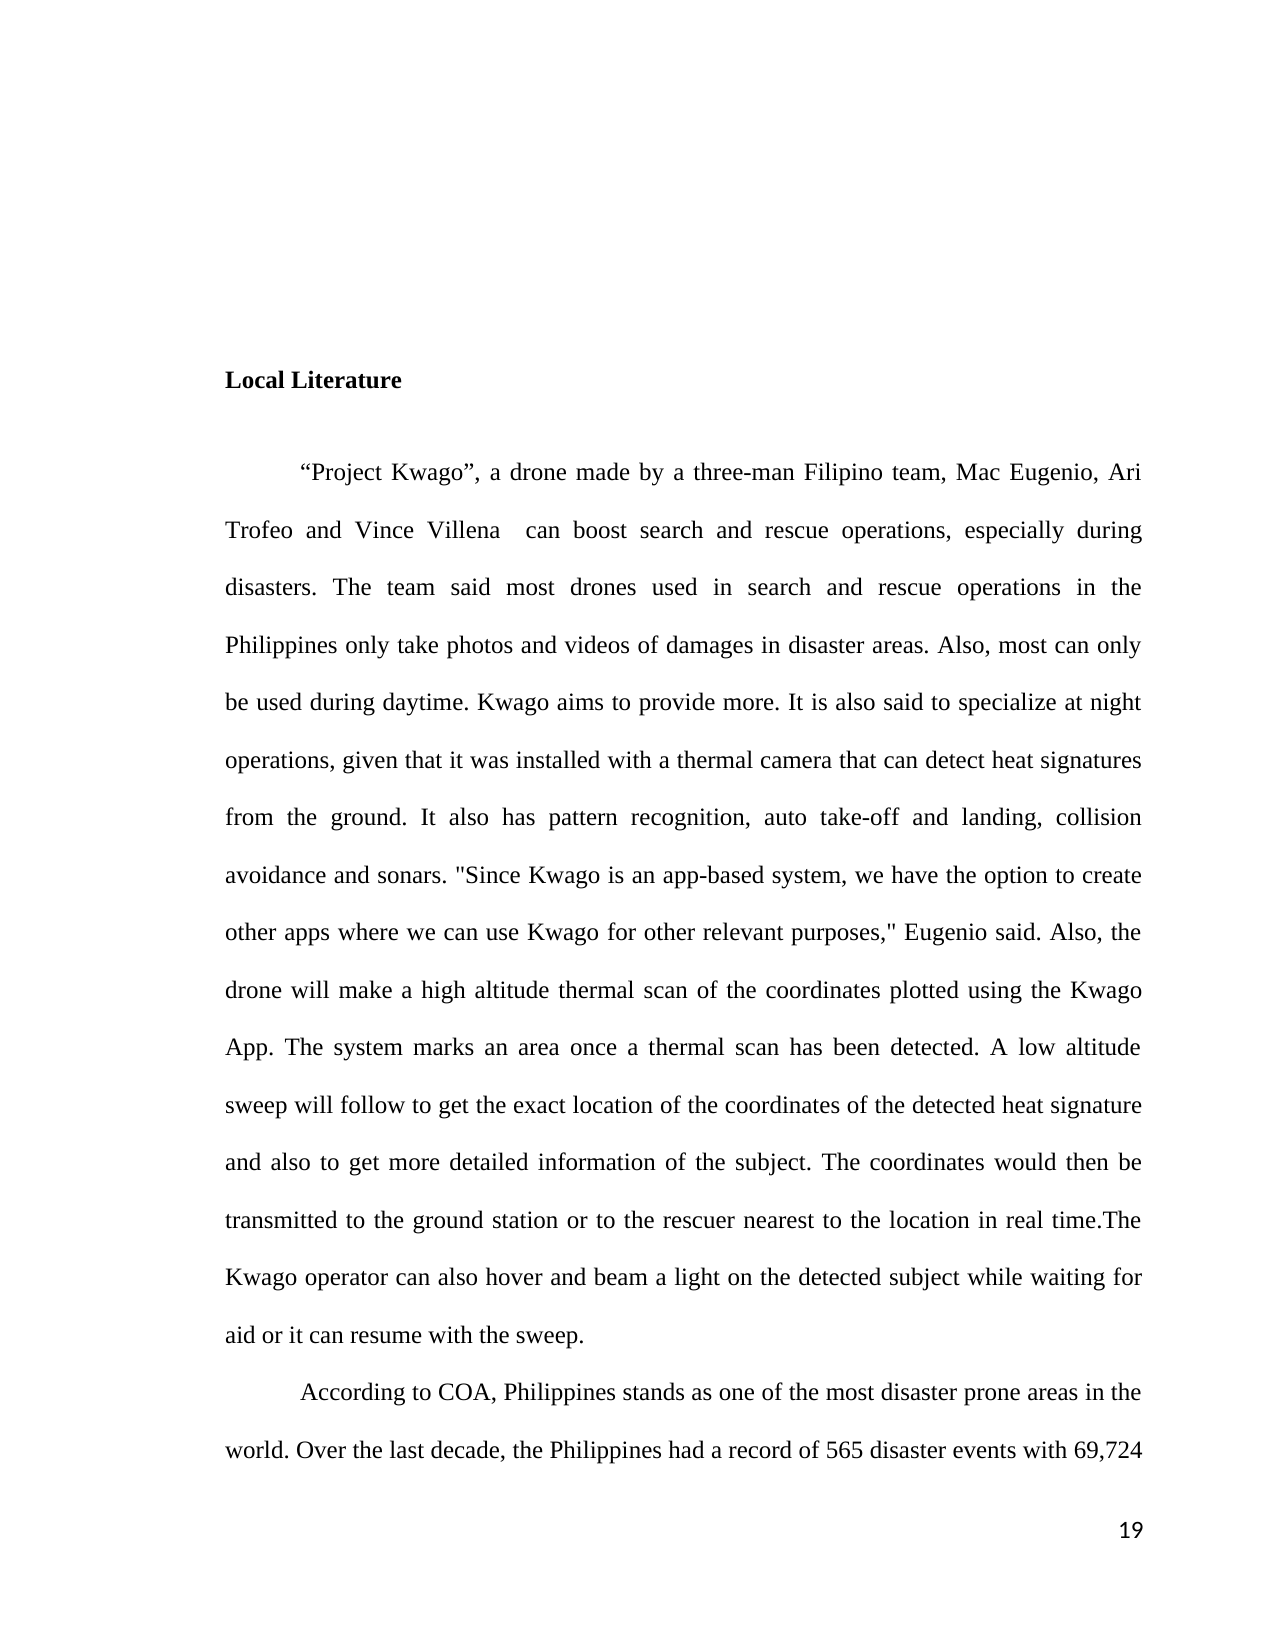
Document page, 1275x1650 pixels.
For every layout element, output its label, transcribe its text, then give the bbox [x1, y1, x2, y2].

text “Project Kwago”, a drone made by a three-man Filipino team, Mac Eugenio, Ari Trofeo and Vince Villena can boost search and rescue operations, especially during disasters. The team said most drones used in search and rescue operations in the Philippines only take photos and videos of damages in disaster areas. Also, most can only be used during daytime. Kwago aims to provide more. It is also said to specialize at night operations, given that it was installed with a thermal camera that can detect heat signatures from the ground. It also has pattern recognition, auto take-off and landing, collision avoidance and sonars. "Since Kwago is an app-based system, we have the option to create other apps where we can use Kwago for other relevant purposes," Eugenio said. Also, the drone will make a high altitude thermal scan of the coordinates plotted using the Kwago App. The system marks an area once a thermal scan has been detected. A low altitude sweep will follow to get the exact location of the coordinates of the detected heat signature and also to get more detailed information of the subject. The coordinates would then be transmitted to the ground station or to the rescuer nearest to the location in real time.The Kwago operator can also hover and beam a light on the detected subject while waiting for aid or it can resume with the sweep. [225, 457, 1143, 1349]
subtitle Local Literature [225, 365, 1143, 394]
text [225, 1377, 1143, 1464]
